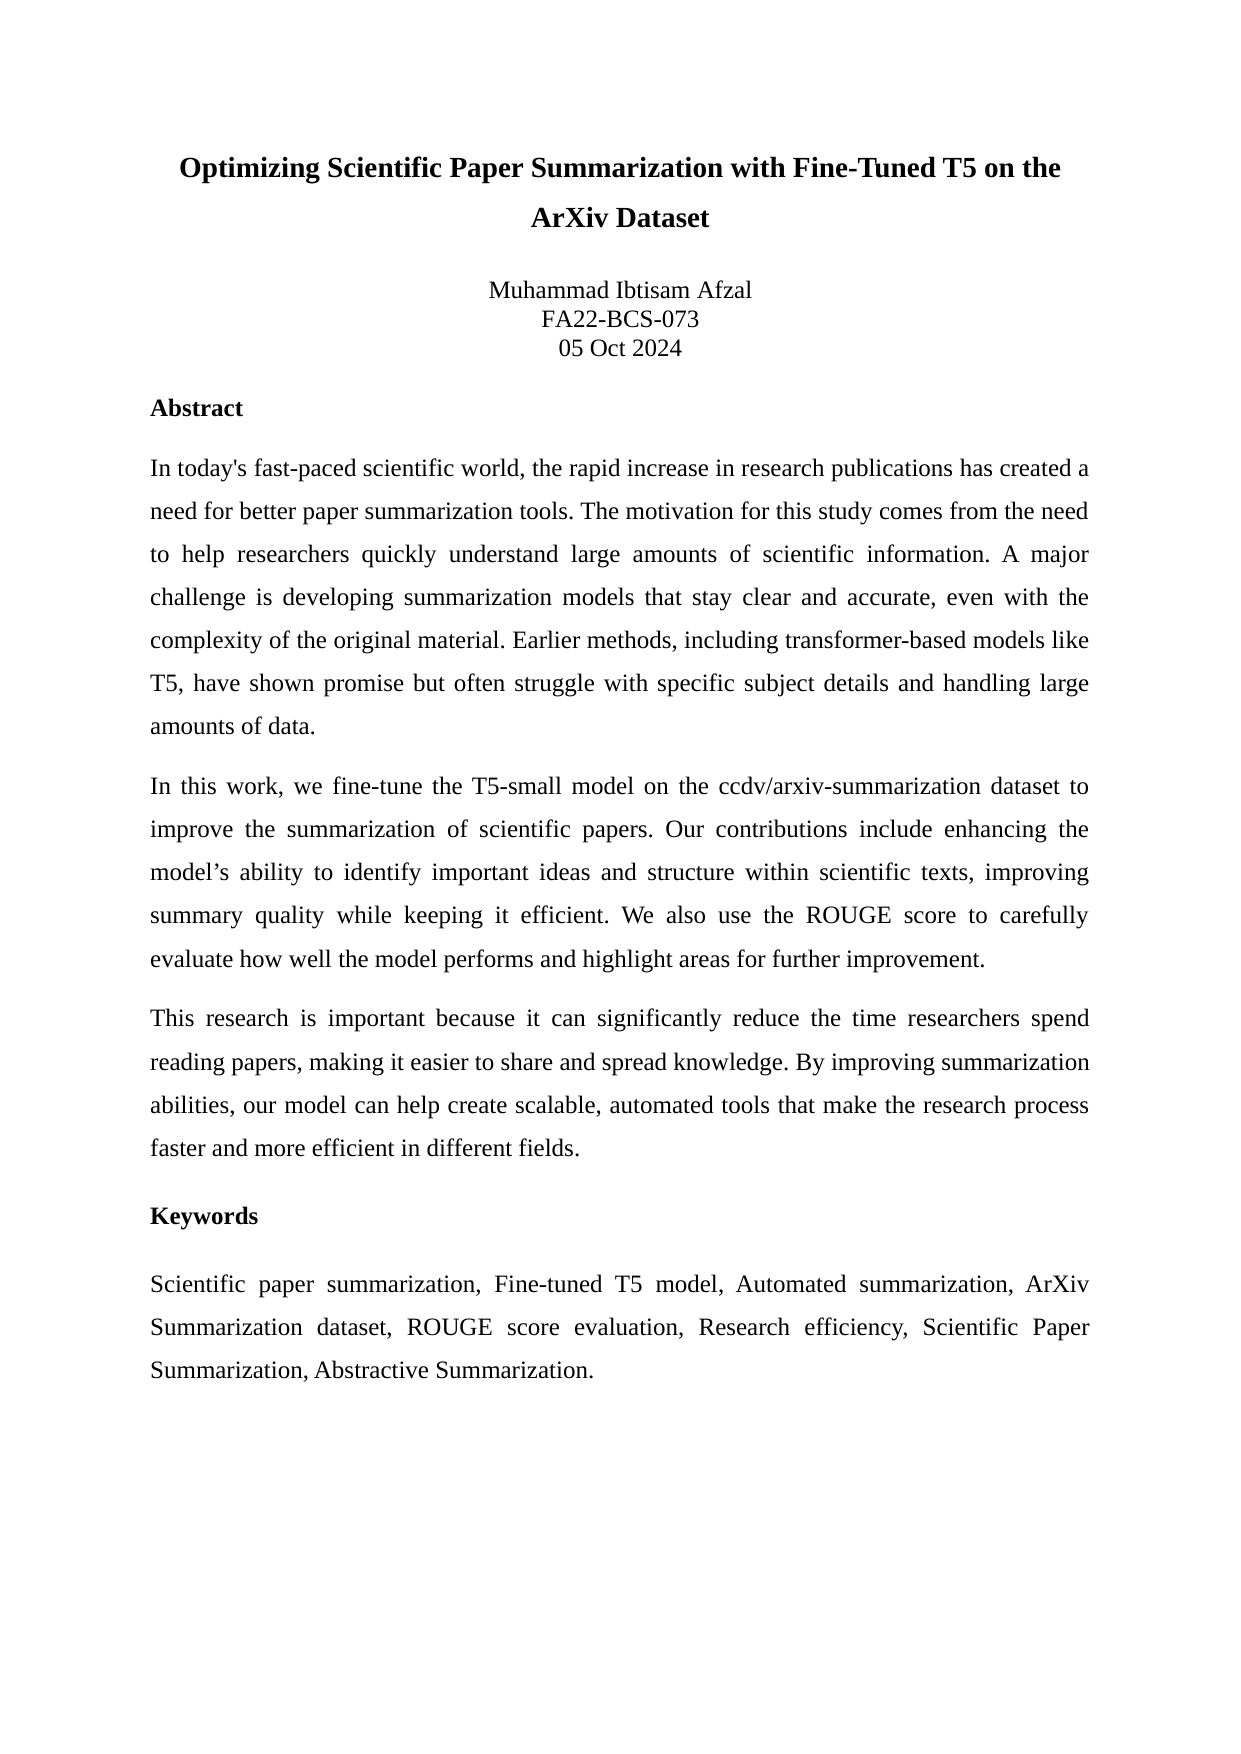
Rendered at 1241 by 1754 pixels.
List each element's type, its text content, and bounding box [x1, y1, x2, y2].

text In this work, we fine-tune the T5-small model on the ccdv/arxiv-summarization dataset to improve the summarization of scientific papers. Our contributions include enhancing the model’s ability to identify important ideas and structure within scientific texts, improving summary quality while keeping it efficient. We also use the ROUGE score to carefully evaluate how well the model performs and highlight areas for further improvement. [150, 771, 1090, 972]
text FA22-BCS-073 [150, 304, 1090, 333]
text This research is important because it can significantly reduce the time researchers spend reading papers, making it easier to share and spread knowledge. By improving summarization abilities, our model can help create scalable, automated tools that make the research process faster and more efficient in different fields. [150, 1003, 1090, 1162]
text Abstract [150, 393, 1090, 422]
text Scientific paper summarization, Fine-tuned T5 model, Automated summarization, ArXiv Summarization dataset, ROUGE score evaluation, Research efficiency, Scientific Paper Summarization, Abstractive Summarization. [150, 1269, 1090, 1384]
text Keywords [150, 1201, 1090, 1230]
text In today's fast-paced scientific world, the rapid increase in research publications has created a need for better paper summarization tools. The motivation for this study comes from the need to help researchers quickly understand large amounts of scientific information. A major challenge is developing summarization models that stay clear and accurate, even with the complexity of the original material. Earlier methods, including transformer-based models like T5, have shown promise but often struggle with specific subject details and handling large amounts of data. [150, 453, 1090, 740]
text Optimizing Scientific Paper Summarization with Fine-Tuned T5 on the ArXiv Dataset [150, 150, 1090, 234]
text Muhammad Ibtisam Afzal [150, 276, 1090, 304]
text 05 Oct 2024 [150, 333, 1090, 362]
